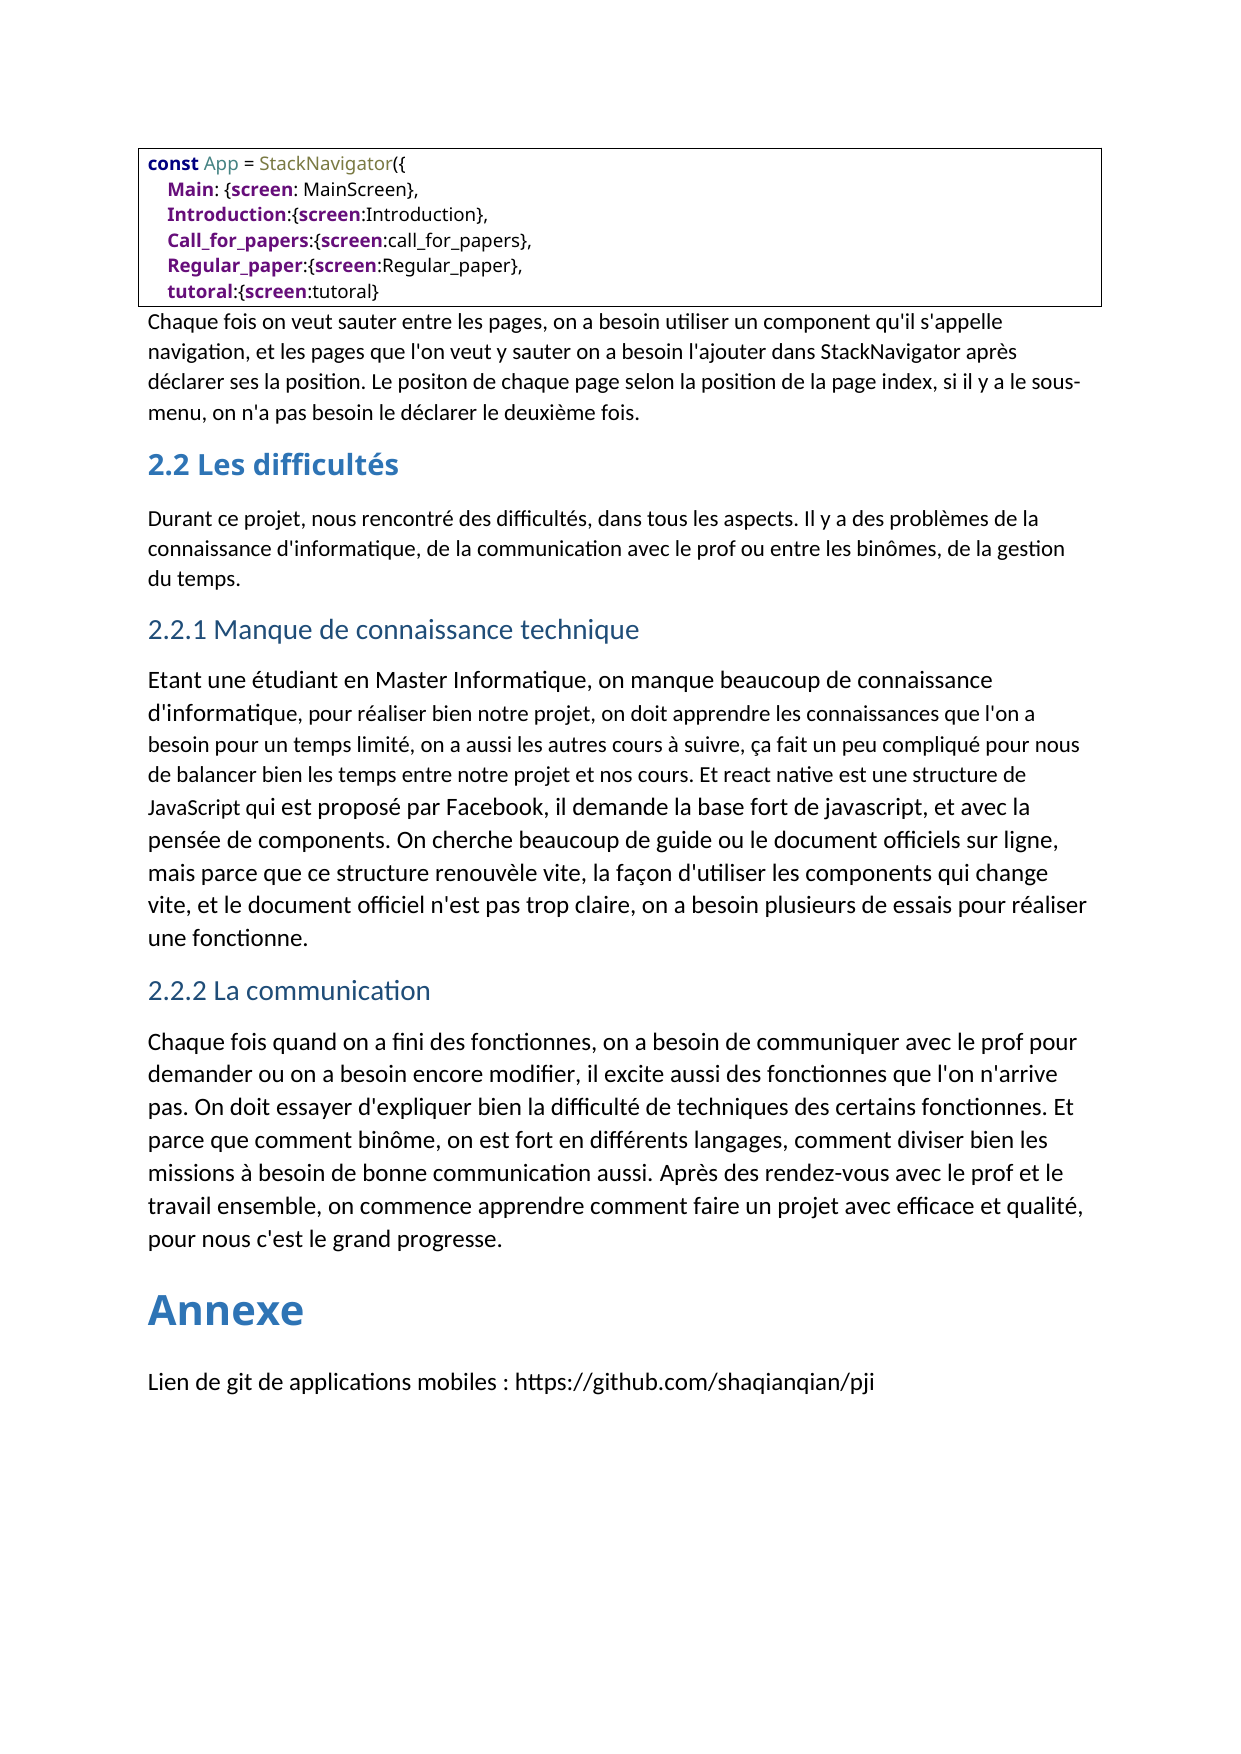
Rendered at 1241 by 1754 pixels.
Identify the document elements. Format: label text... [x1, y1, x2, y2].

text Durant ce projet, nous rencontré des difficultés, dans tous les aspects. Il y a des problèmes de la connaissance d'informatique, de la communication avec le prof ou entre les binômes, de la gestion du temps. [148, 504, 1093, 592]
text Chaque fois quand on a fini des fonctionnes, on a besoin de communiquer avec le prof pour demander ou on a besoin encore modifier, il excite aussi des fonctionnes que l'on n'arrive pas. On doit essayer d'expliquer bien la difficulté de techniques des certains fonctionnes. Et parce que comment binôme, on est fort en différents langages, comment diviser bien les missions à besoin de bonne communication aussi. Après des rendez-vous avec le prof et le travail ensemble, on commence apprendre comment faire un projet avec efficace et qualité, pour nous c'est le grand progresse. [148, 1026, 1093, 1254]
text Lien de git de applications mobiles : https://github.com/shaqianqian/pji [148, 1366, 1093, 1397]
text Etant une étudiant en Master Informatique, on manque beaucoup de connaissance d'informatique, pour réaliser bien notre projet, on doit apprendre les connaissances que l'on a besoin pour un temps limité, on a aussi les autres cours à suivre, ça fait un peu compliqué pour nous de balancer bien les temps entre notre projet et nos cours. Et react native est une structure de JavaScript qui est proposé par Facebook, il demande la base fort de javascript, et avec la pensée de components. On cherche beaucoup de guide ou le document officiels sur ligne, mais parce que ce structure renouvèle vite, la façon d'utiliser les components qui change vite, et le document officiel n'est pas trop claire, on a besoin plusieurs de essais pour réaliser une fonctionne. [148, 665, 1093, 953]
subtitle 2.2 Les difficultés [148, 444, 1093, 484]
subtitle 2.2.2 La communication [148, 972, 1093, 1008]
text Chaque fois on veut sauter entre les pages, on a besoin utiliser un component qu'il s'appelle navigation, et les pages que l'on veut y sauter on a besoin l'ajouter dans StackNavigator après déclarer ses la position. Le positon de chaque page selon la position de la page index, si il y a le sous-menu, on n'a pas besoin le déclarer le deuxième fois. [148, 307, 1093, 426]
subtitle Annexe [148, 1281, 1093, 1338]
subtitle 2.2.1 Manque de connaissance technique [148, 611, 1093, 647]
text const App = StackNavigator({ Main: {screen: MainScreen}, Introduction:{screen:Introduction}, Call_for_papers:{screen:call_for_papers}, Regular_paper:{screen:Regular_paper}, tutoral:{screen:tutoral} [139, 149, 1101, 306]
